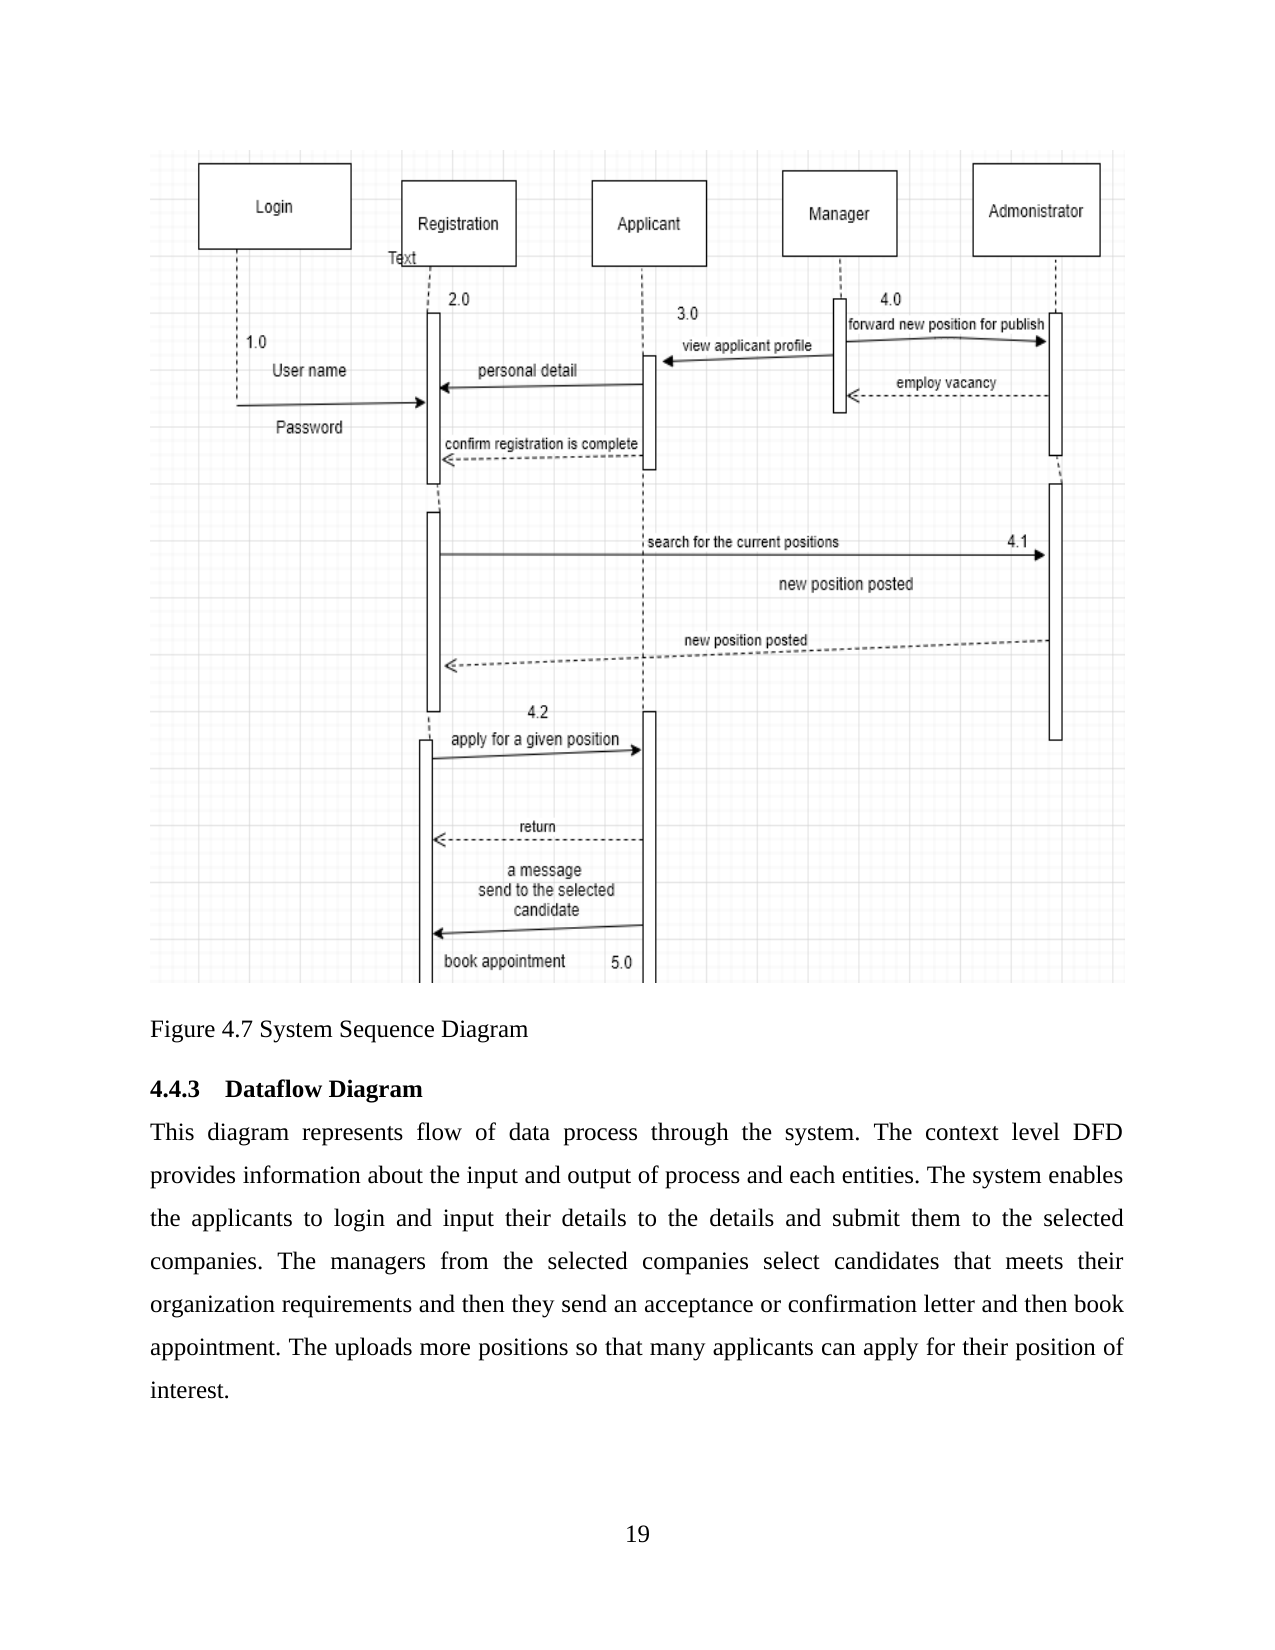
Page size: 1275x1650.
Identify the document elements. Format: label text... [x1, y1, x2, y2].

picture [150, 150, 1125, 983]
subtitle Dataflow Diagram [150, 1074, 1125, 1102]
text This diagram represents flow of data process through the system. The context level DFD provides information about the input and output of process and each entities. The system enables the applicants to login and input their details to the details and submit them to the selected companies. The managers from the selected companies select candidates that meets their organization requirements and then they send an acceptance or confirmation letter and then book appointment. The uploads more positions so that many applicants can apply for their position of interest. [150, 1117, 1125, 1404]
